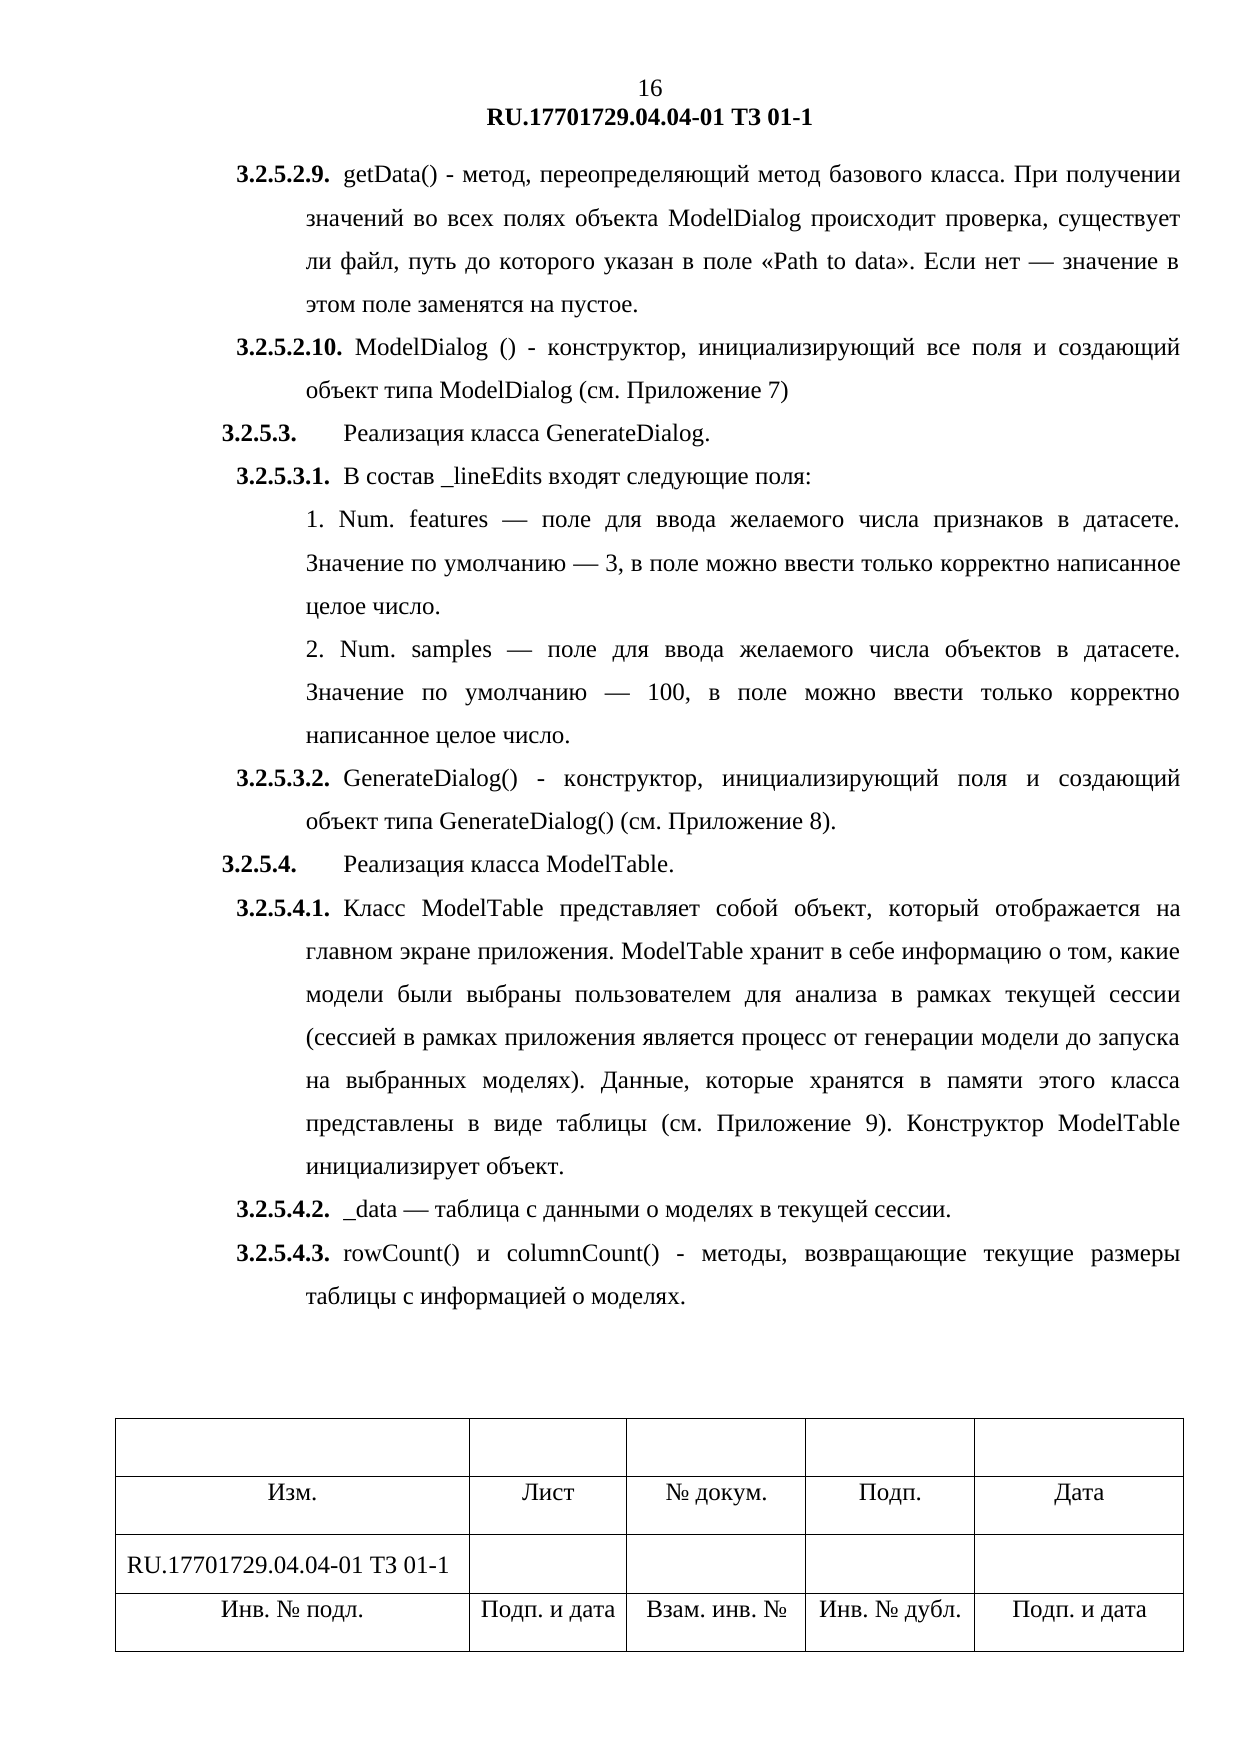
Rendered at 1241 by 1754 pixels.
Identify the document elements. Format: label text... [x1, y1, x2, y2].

list GenerateDialog() - конструктор, инициализирующий поля и создающий объект типа GenerateDialog() (см. Приложение 8). [236, 763, 1181, 835]
list Класс ModelTable представляет собой объект, который отображается на главном экране приложения. ModelTable хранит в себе информацию о том, какие модели были выбраны пользователем для анализа в рамках текущей сессии (сессией в рамках приложения является процесс от генерации модели до запуска на выбранных моделях). Данные, которые хранятся в памяти этого класса представлены в виде таблицы (см. Приложение 9). Конструктор ModelTable инициализирует объект. [236, 893, 1181, 1180]
list ModelDialog () - конструктор, инициализирующий все поля и создающий объект типа ModelDialog (см. Приложение 7) [236, 332, 1181, 404]
list rowCount() и columnCount() - методы, возвращающие текущие размеры таблицы с информацией о моделях. [236, 1238, 1181, 1309]
list Реализация класса GenerateDialog. [222, 418, 1181, 447]
list 2. Num. samples — поле для ввода желаемого числа объектов в датасете. Значение по умолчанию — 100, в поле можно ввести только корректно написанное целое число. [306, 634, 1181, 749]
list В состав _lineEdits входят следующие поля: [236, 461, 1181, 490]
list 1. Num. features — поле для ввода желаемого числа признаков в датасете. Значение по умолчанию — 3, в поле можно ввести только корректно написанное целое число. [306, 504, 1181, 619]
list Реализация класса ModelTable. [222, 849, 1181, 878]
list _data — таблица с данными о моделях в текущей сессии. [236, 1194, 1181, 1223]
